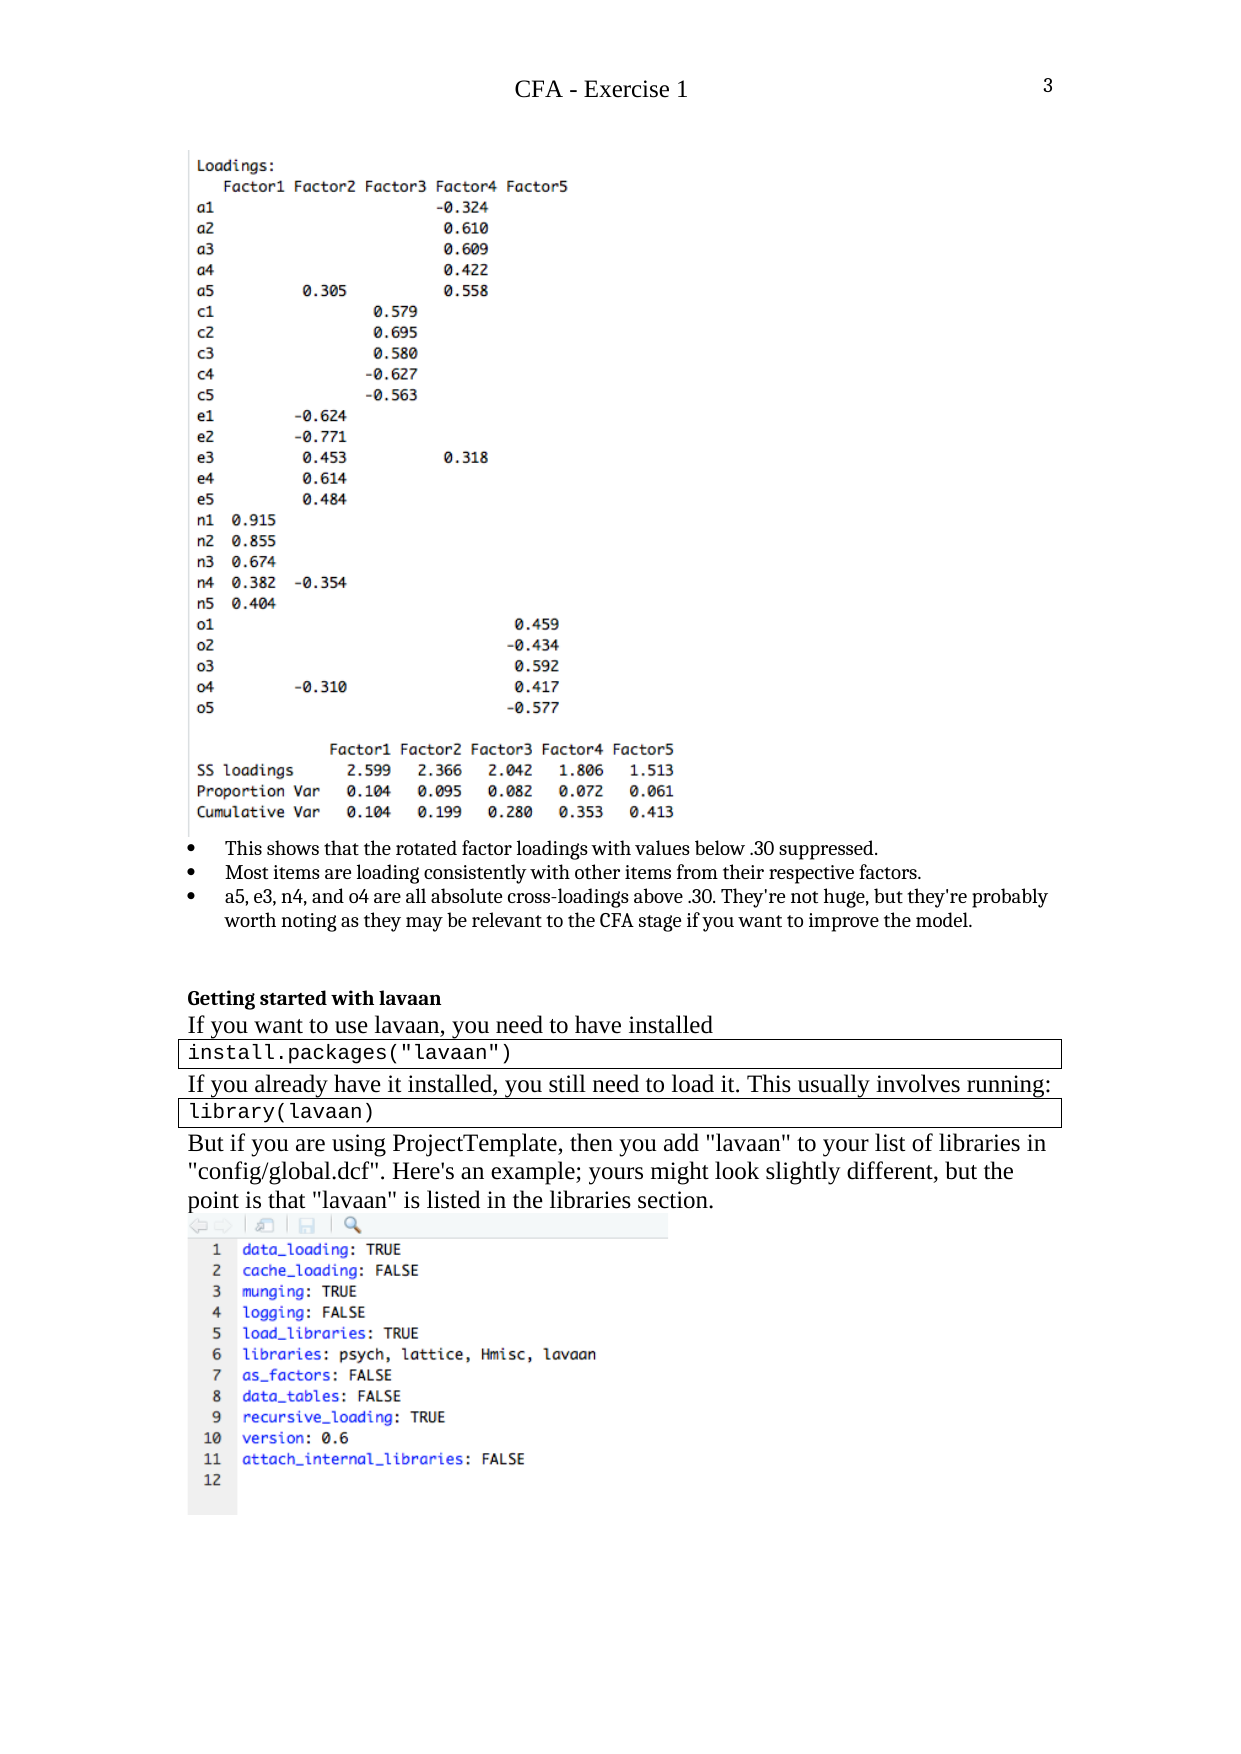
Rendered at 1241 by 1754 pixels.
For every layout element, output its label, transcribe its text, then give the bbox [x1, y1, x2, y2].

text If you already have it installed, you still need to load it. This usually involves running: [187, 1069, 1053, 1098]
subtitle Getting started with lavaan [187, 986, 1053, 1010]
text library(lavaan) [179, 1099, 1061, 1127]
text But if you are using ProjectTemplate, then you add "lavaan" to your list of libraries in "config/global.dcf". Here's an example; yours might look slightly different, but the point is that "lavaan" is listed in the libraries section. [187, 1128, 1053, 1214]
picture [187, 150, 709, 837]
list Most items are loading consistently with other items from their respective factors. [187, 861, 1053, 885]
list This shows that the rotated factor loadings with values below .30 suppressed. [187, 837, 1053, 861]
list a5, e3, n4, and o4 are all absolute cross-loadings above .30. They're not huge, but they're probably worth noting as they may be relevant to the CFA stage if you want to improve the model. [187, 885, 1053, 933]
text install.packages("lavaan") [179, 1040, 1061, 1068]
text If you want to use lavaan, you need to have installed [187, 1010, 1053, 1039]
picture [187, 1213, 669, 1515]
